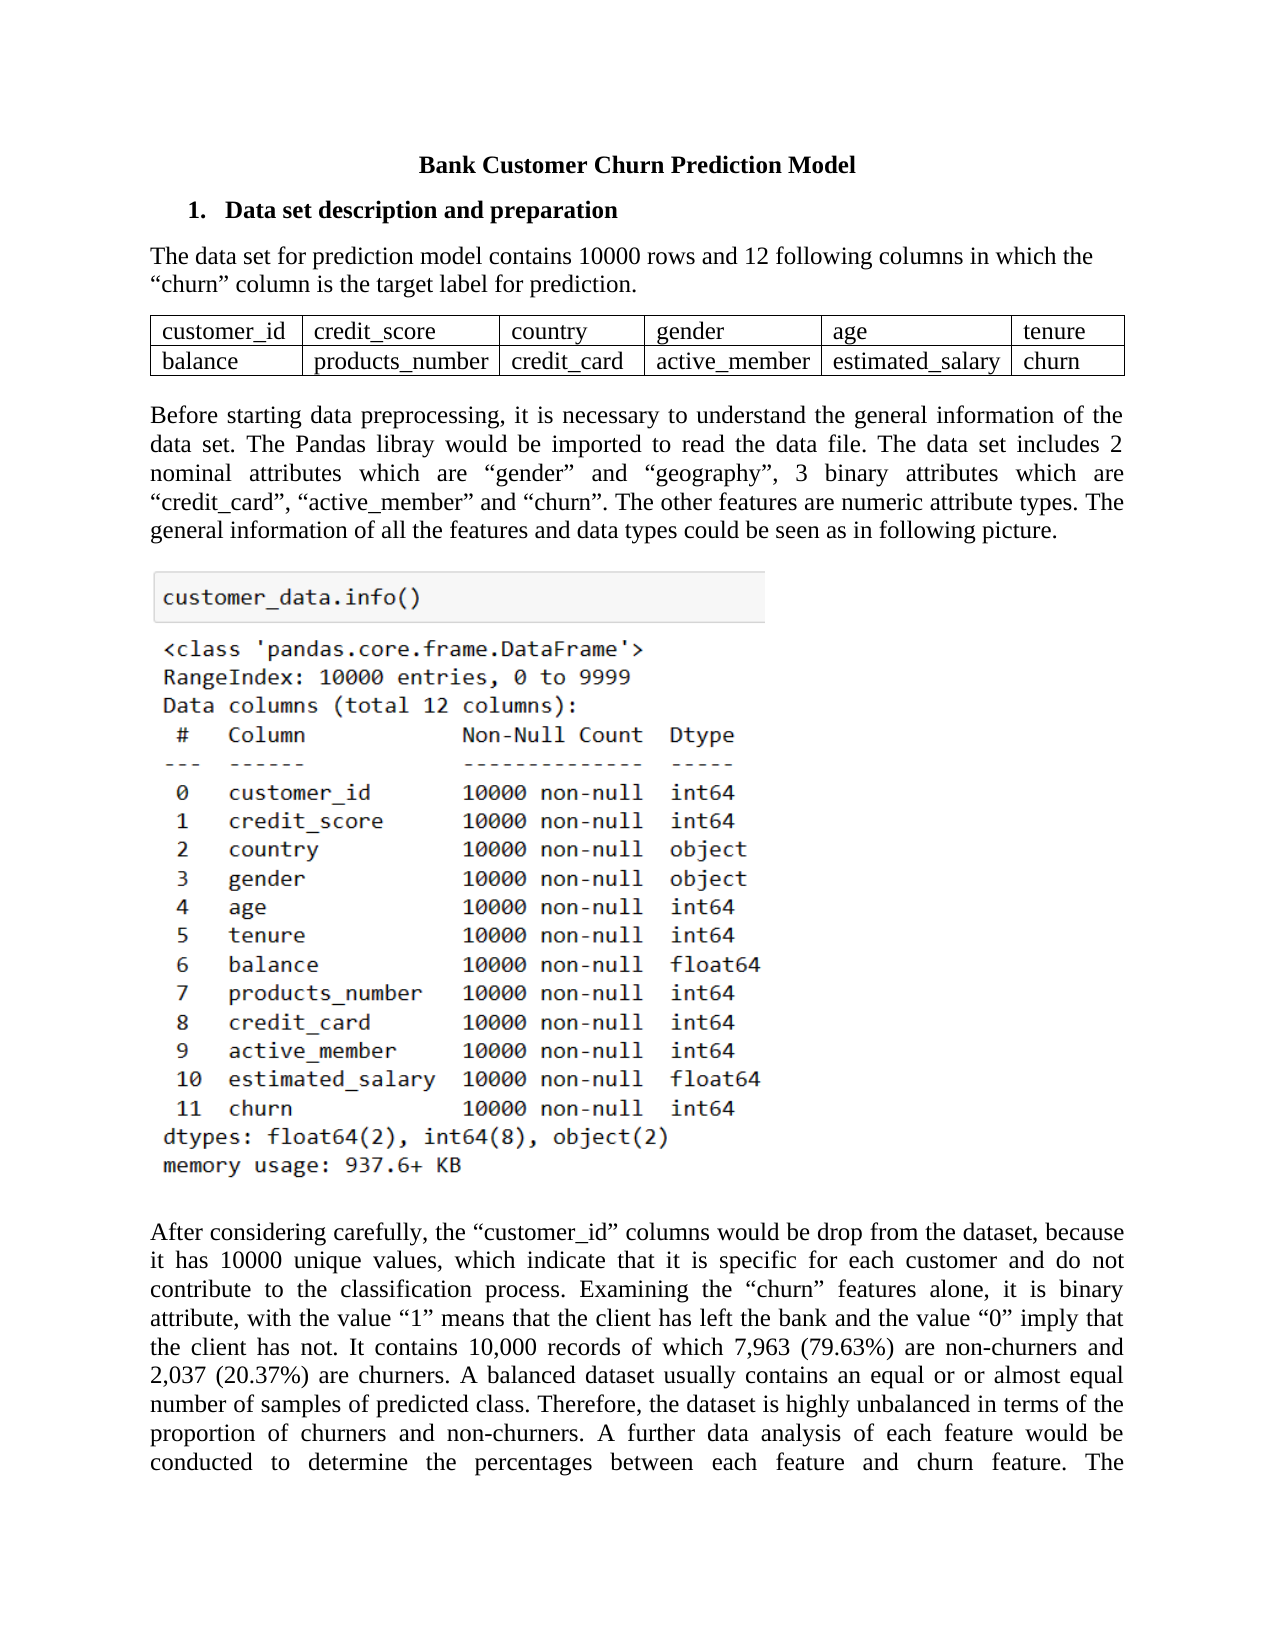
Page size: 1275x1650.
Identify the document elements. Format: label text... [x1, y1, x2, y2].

picture [150, 569, 765, 1192]
table_header gender [645, 316, 821, 345]
table_cell churn [1012, 346, 1124, 374]
table_header credit_score [303, 316, 499, 345]
table_cell balance [151, 346, 302, 374]
text Before starting data preprocessing, it is necessary to understand the general information of the data set. The Pandas libray would be imported to read the data file. The data set includes 2 nominal attributes which are “gender” and “geography”, 3 binary attributes which are “credit_card”, “active_member” and “churn”. The other features are numeric attribute types. The general information of all the features and data types could be seen as in following picture. [150, 401, 1125, 544]
table_header customer_id [151, 316, 302, 345]
text Bank Customer Churn Prediction Model [150, 150, 1125, 179]
table_header country [500, 316, 644, 345]
table_cell credit_card [500, 346, 644, 374]
list Data set description and preparation [187, 195, 1125, 224]
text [150, 1217, 1125, 1475]
table_cell active_member [645, 346, 821, 374]
text The data set for prediction model contains 10000 rows and 12 following columns in which the “churn” column is the target label for prediction. [150, 241, 1125, 298]
table_cell products_number [303, 346, 499, 374]
table_header tenure [1012, 316, 1124, 345]
table_header age [822, 316, 1011, 345]
table_cell estimated_salary [822, 346, 1011, 374]
